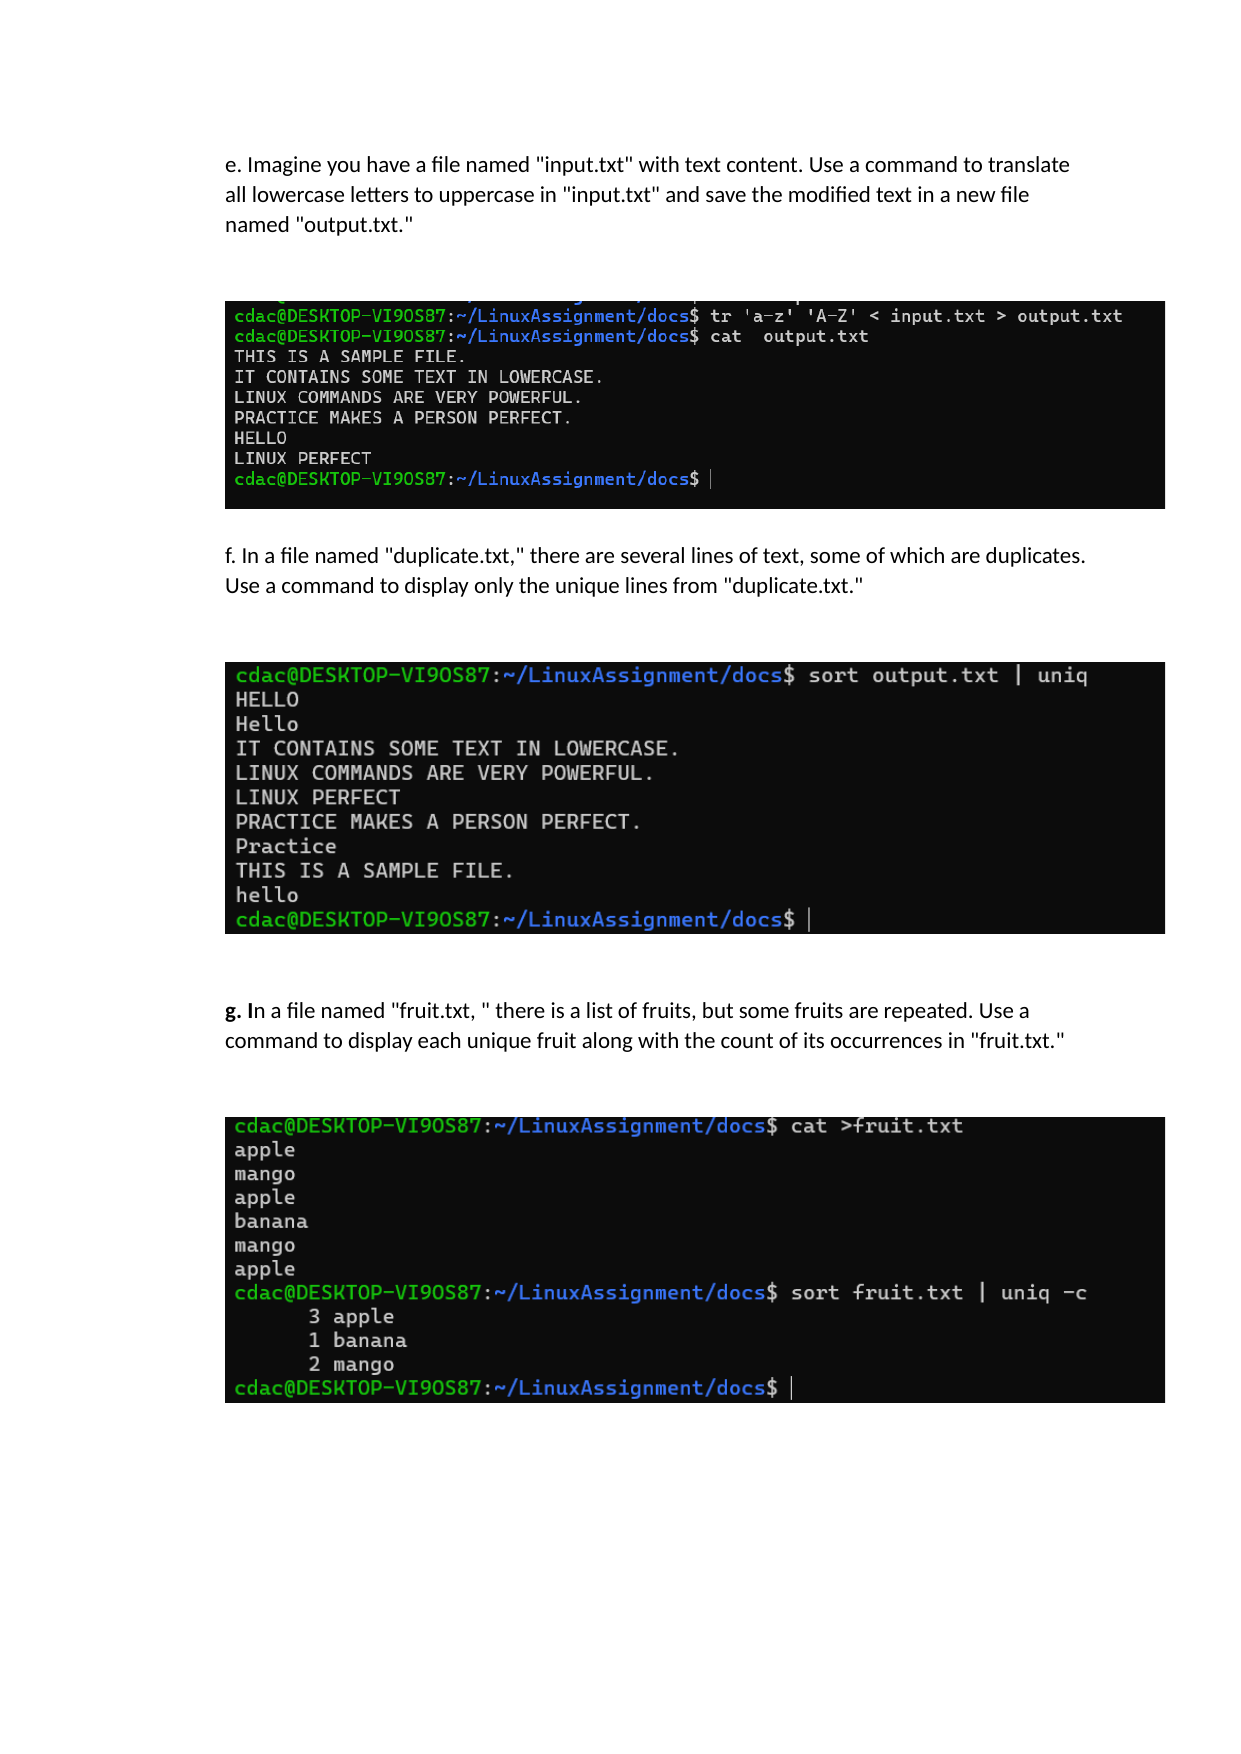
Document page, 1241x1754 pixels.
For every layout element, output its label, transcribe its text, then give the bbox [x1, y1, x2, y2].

list g. In a file named "fruit.txt, " there is a list of fruits, but some fruits are repeated. Use a command to display each unique fruit along with the count of its occurrences in "fruit.txt." [225, 996, 1090, 1054]
picture [225, 1117, 1166, 1403]
list e. Imagine you have a file named "input.txt" with text content. Use a command to translate all lowercase letters to uppercase in "input.txt" and save the modified text in a new file named "output.txt." [225, 150, 1090, 238]
list f. In a file named "duplicate.txt," there are several lines of text, some of which are duplicates. Use a command to display only the unique lines from "duplicate.txt." [225, 541, 1090, 599]
picture [225, 301, 1166, 509]
picture [225, 662, 1166, 934]
